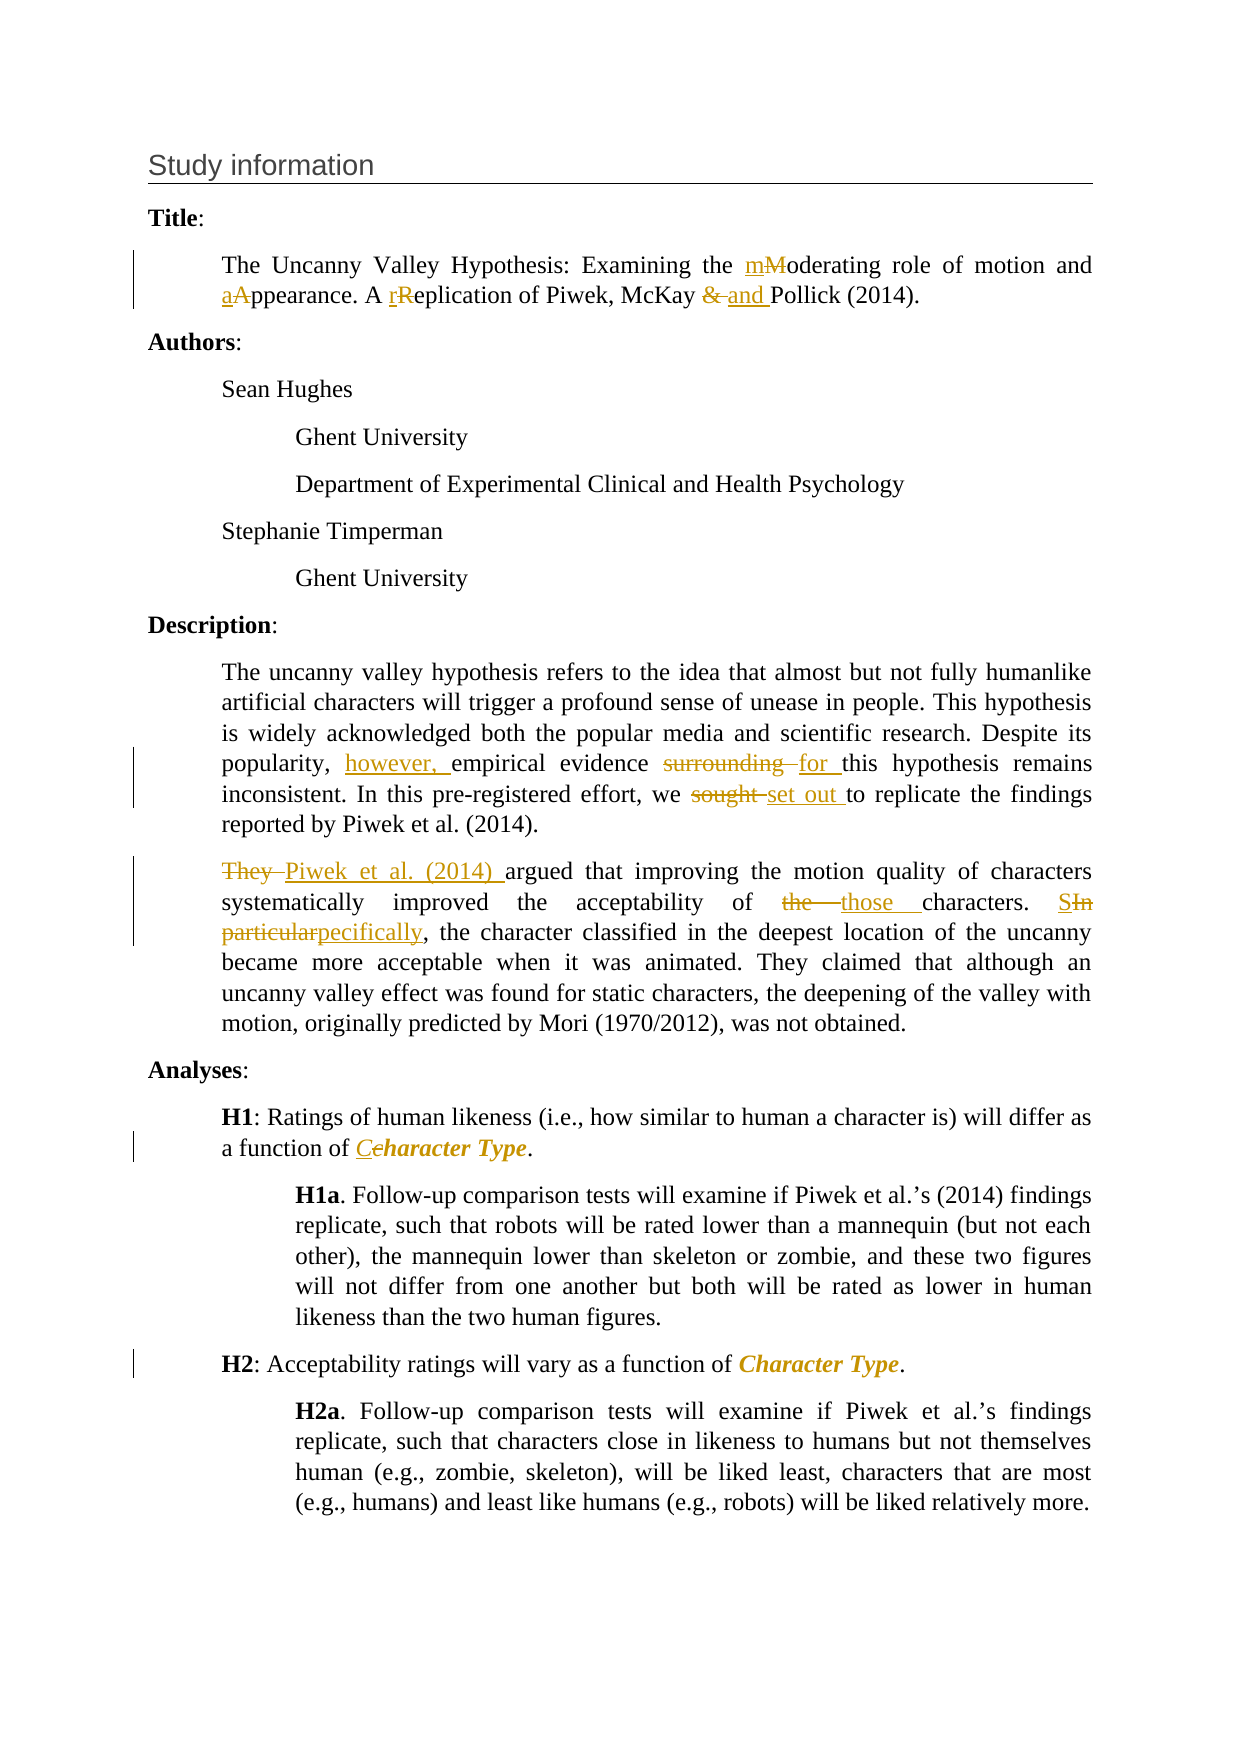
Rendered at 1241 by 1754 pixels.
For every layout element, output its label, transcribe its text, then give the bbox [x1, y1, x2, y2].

text Stephanie Timperman [148, 516, 1093, 544]
text Ghent University [148, 422, 1093, 450]
text Description: [148, 610, 1093, 639]
text Ghent University [148, 563, 1093, 592]
text H1: Ratings of human likeness (i.e., how similar to human a character is) will differ as a function of haracter Type. [221, 1102, 1093, 1162]
text Sean Hughes [148, 374, 1093, 403]
text The uncanny valley hypothesis refers to the idea that almost but not fully humanlike artificial characters will trigger a profound sense of unease in people. This hypothesis is widely acknowledged both the popular media and scientific research. Despite its popularity, empirical evidence this hypothesis remains inconsistent. In this pre-registered effort, we to replicate the findings reported by Piwek et al. (2014). [221, 657, 1093, 838]
text Analyses: [148, 1055, 1093, 1084]
text H2: Acceptability ratings will vary as a function of Character Type. [221, 1349, 1093, 1377]
text Department of Experimental Clinical and Health Psychology [148, 469, 1093, 497]
text H2a. Follow-up comparison tests will examine if Piwek et al.’s findings replicate, such that characters close in likeness to humans but not themselves human (e.g., zombie, skeleton), will be liked least, characters that are most (e.g., humans) and least like humans (e.g., robots) will be liked relatively more. [295, 1396, 1093, 1516]
text argued that improving the motion quality of characters systematically improved the acceptability of characters. , the character classified in the deepest location of the uncanny became more acceptable when it was animated. They claimed that although an uncanny valley effect was found for static characters, the deepening of the valley with motion, originally predicted by Mori (1970/2012), was not obtained. [221, 856, 1093, 1037]
text Authors: [148, 327, 1093, 356]
text Study information [148, 148, 1093, 183]
text The Uncanny Valley Hypothesis: Examining the oderating role of motion and ppearance. A eplication of Piwek, McKay Pollick (2014). [221, 250, 1093, 309]
text H1a. Follow-up comparison tests will examine if Piwek et al.’s (2014) findings replicate, such that robots will be rated lower than a mannequin (but not each other), the mannequin lower than skeleton or zombie, and these two figures will not differ from one another but both will be rated as lower in human likeness than the two human figures. [295, 1180, 1093, 1330]
text Title: [148, 203, 1093, 232]
